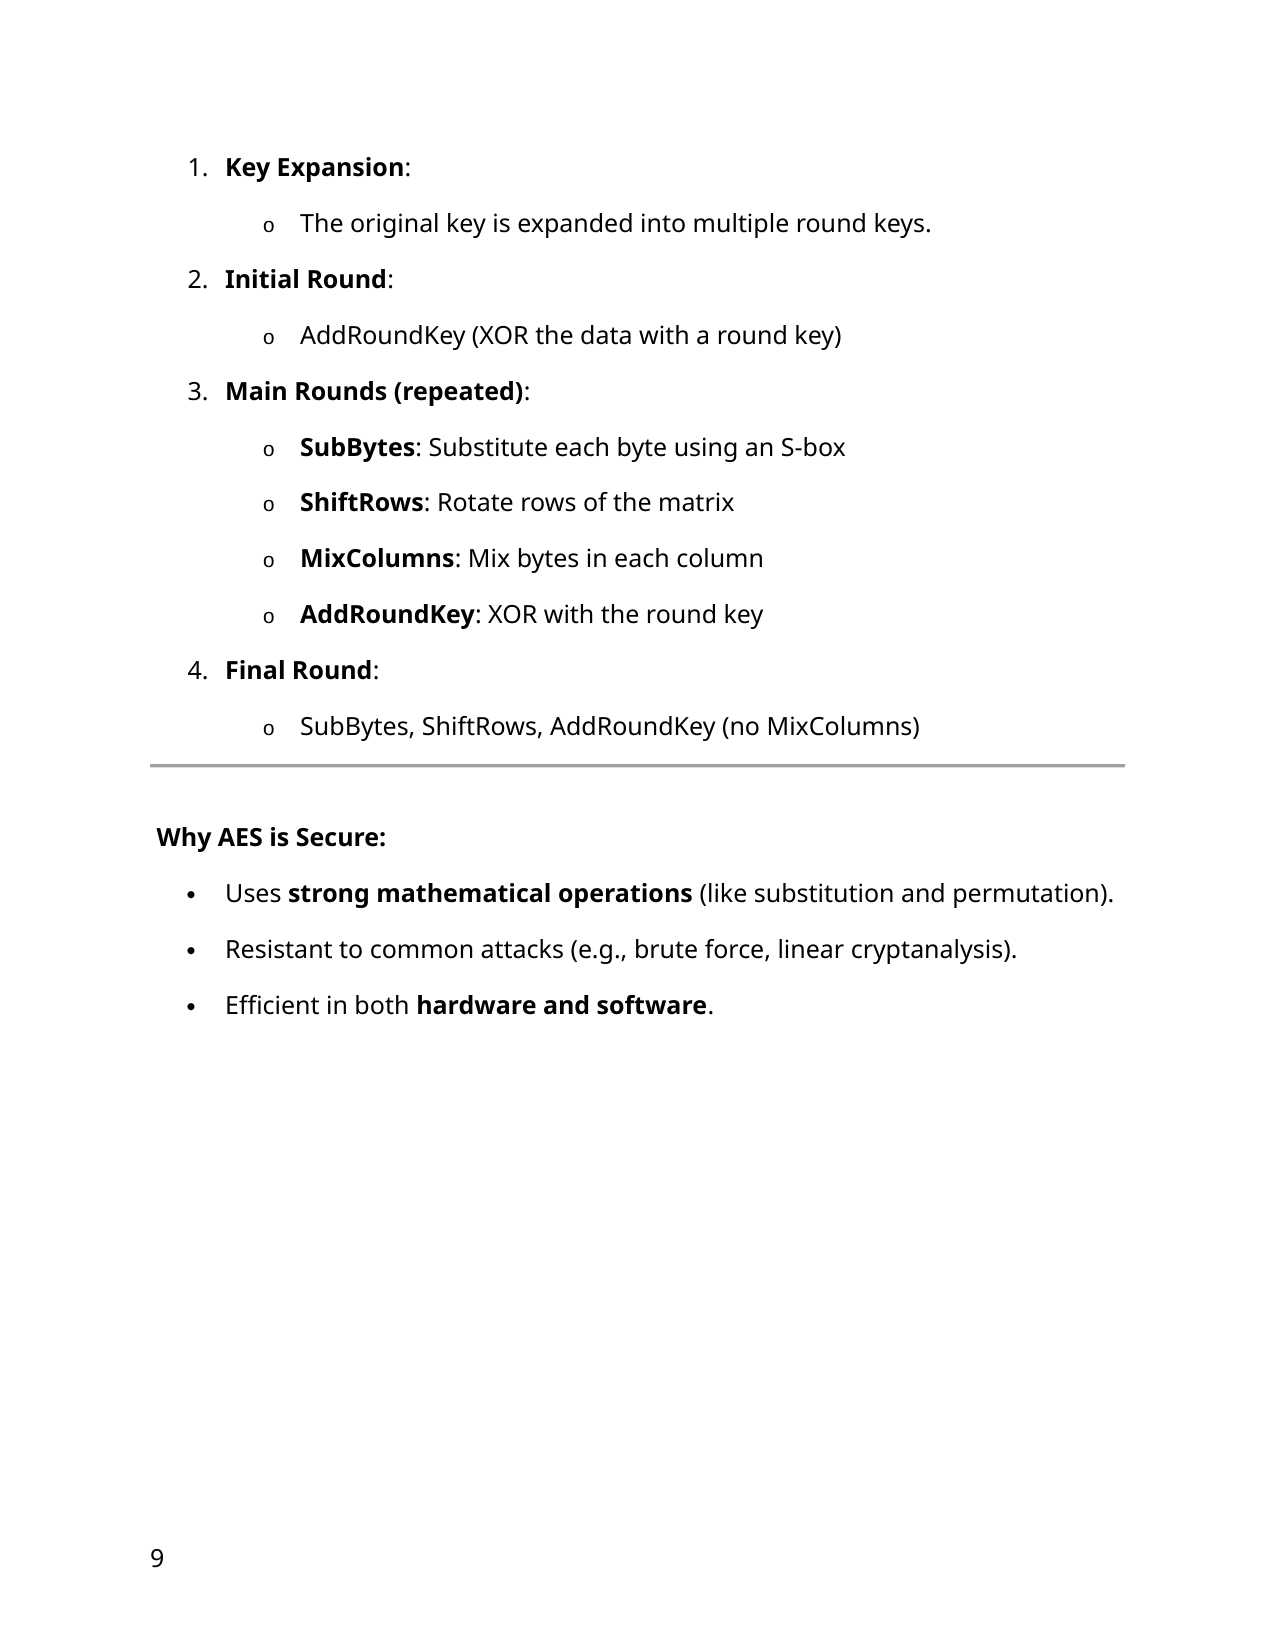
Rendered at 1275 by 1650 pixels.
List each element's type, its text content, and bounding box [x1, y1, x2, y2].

list Efficient in both hardware and software. [187, 987, 1125, 1022]
list SubBytes, ShiftRows, AddRoundKey (no MixColumns) [262, 708, 1125, 742]
list Resistant to common attacks (e.g., brute force, linear cryptanalysis). [187, 932, 1125, 966]
list The original key is expanded into multiple round keys. [262, 206, 1125, 240]
list Main Rounds (repeated): [187, 373, 1125, 407]
list Key Expansion: [187, 150, 1125, 184]
list SubBytes: Substitute each byte using an S-box [262, 429, 1125, 463]
list AddRoundKey: XOR with the round key [262, 597, 1125, 631]
list MixColumns: Mix bytes in each column [262, 541, 1125, 575]
list Final Round: [187, 652, 1125, 687]
list ShiftRows: Rotate rows of the matrix [262, 485, 1125, 519]
list Uses strong mathematical operations (like substitution and permutation). [187, 876, 1125, 910]
list Initial Round: [187, 262, 1125, 296]
list AddRoundKey (XOR the data with a round key) [262, 317, 1125, 352]
text Why AES is Secure: [150, 820, 1125, 854]
